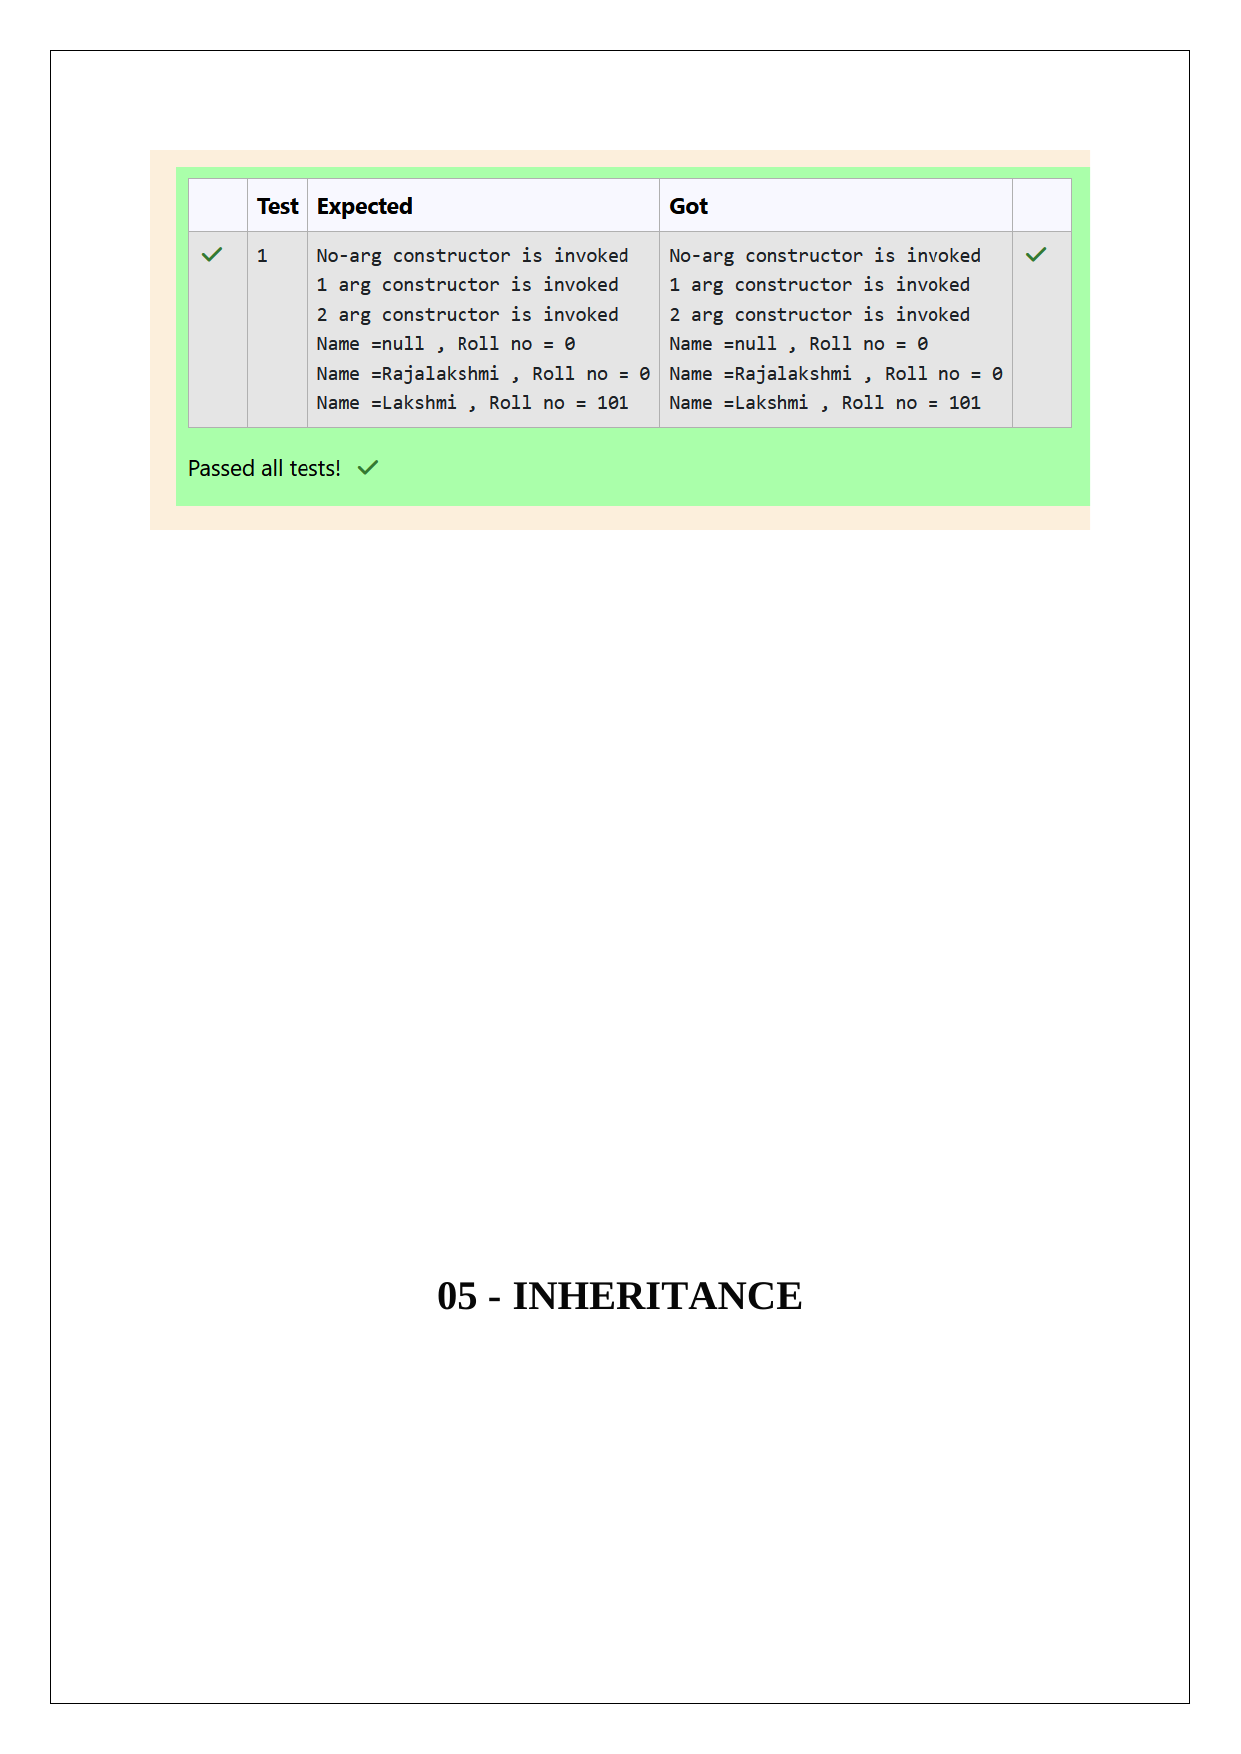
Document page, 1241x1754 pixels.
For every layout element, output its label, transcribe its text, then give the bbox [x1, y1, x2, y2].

text 05 - INHERITANCE [150, 1271, 1090, 1318]
picture [150, 150, 1091, 530]
